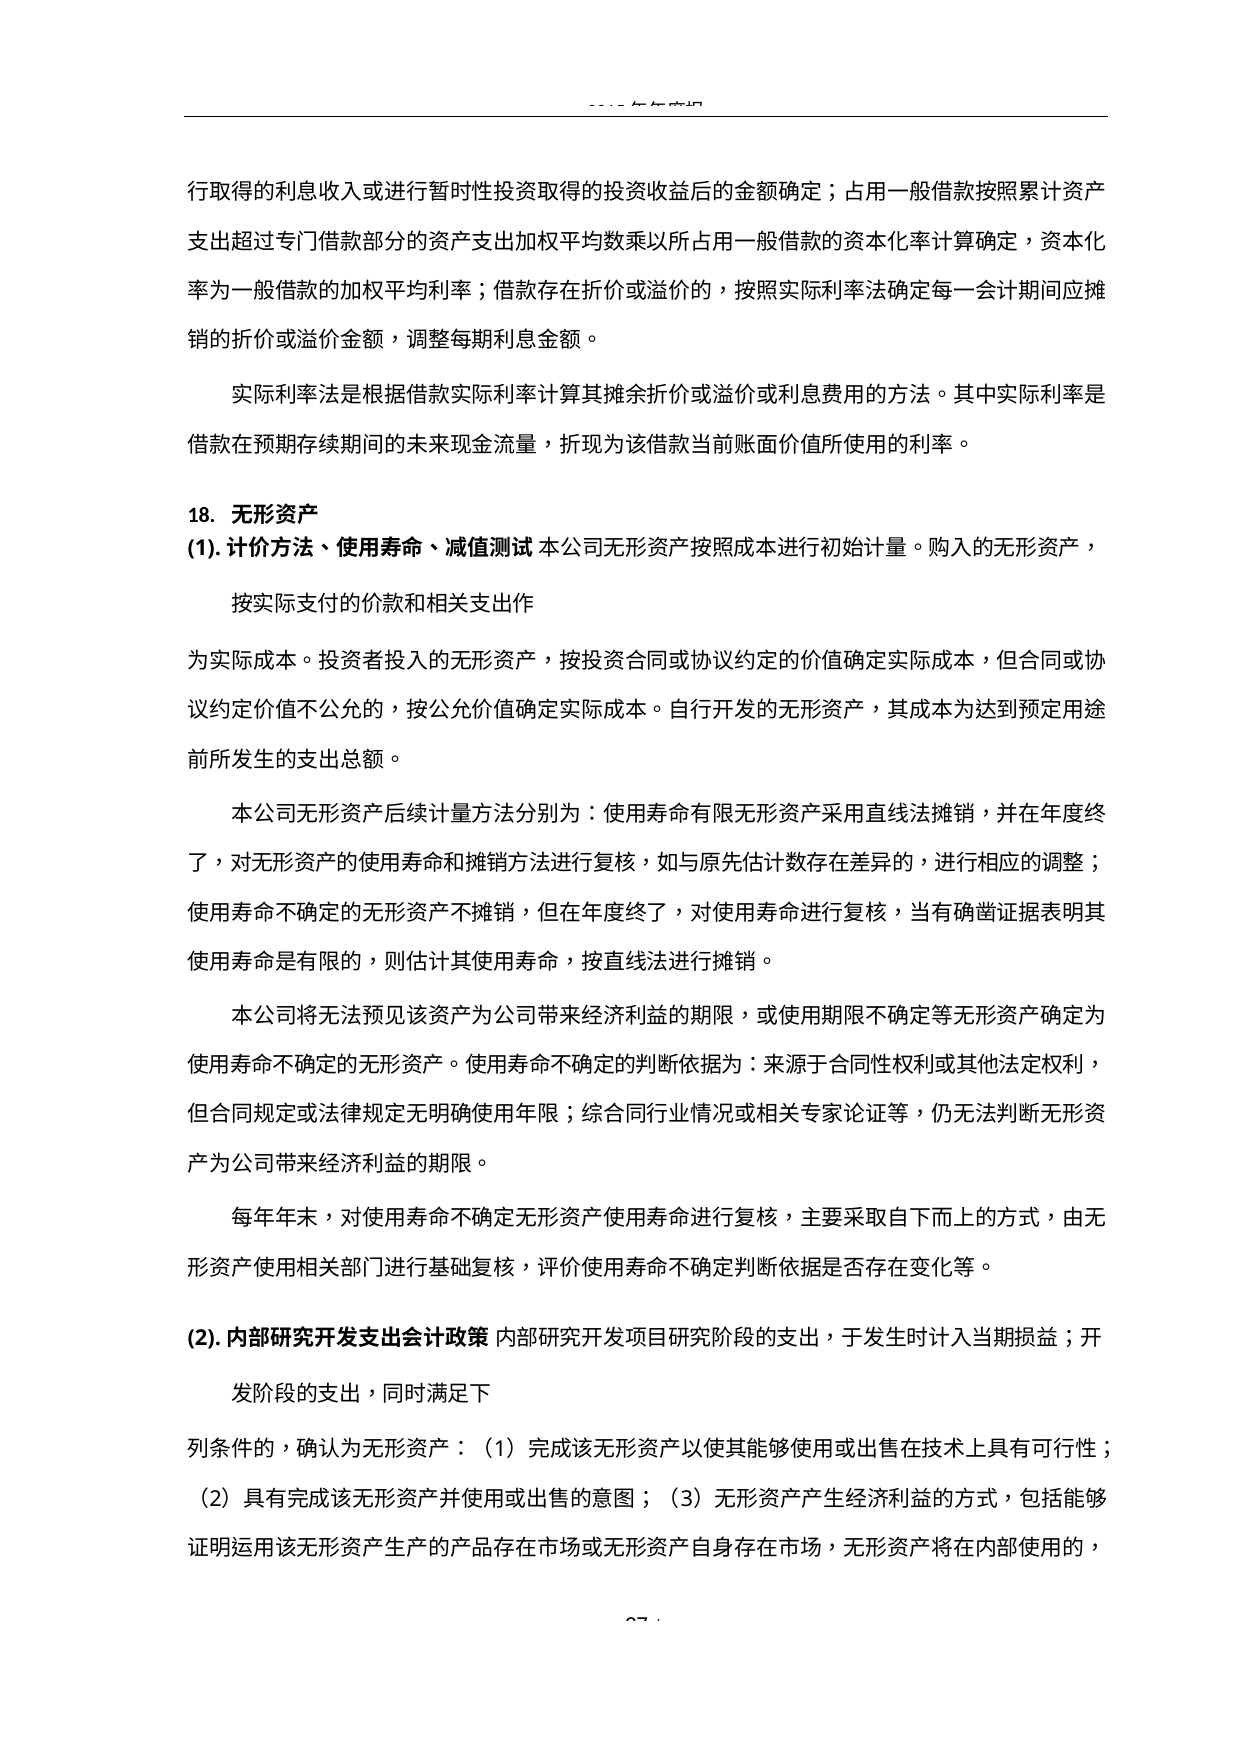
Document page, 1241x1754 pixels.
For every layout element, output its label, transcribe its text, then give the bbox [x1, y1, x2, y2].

subtitle 18. 无形资产 [187, 499, 1130, 529]
text 本公司无形资产后续计量方法分别为：使用寿命有限无形资产采用直线法摊销，并在年度终 了，对无形资产的使用寿命和摊销方法进行复核，如与原先估计数存在差异的，进行相应的调整； 使用寿命不确定的无形资产不摊销，但在年度终了，对使用寿命进行复核，当有确凿证据表明其 使用寿命是有限的，则估计其使用寿命，按直线法进行摊销。 [187, 798, 1108, 976]
text (2). 内部研究开发支出会计政策 内部研究开发项目研究阶段的支出，于发生时计入当期损益；开发阶段的支出，同时满足下 [187, 1322, 1119, 1408]
text 每年年末，对使用寿命不确定无形资产使用寿命进行复核，主要采取自下而上的方式，由无 形资产使用相关部门进行基础复核，评价使用寿命不确定判断依据是否存在变化等。 [187, 1202, 1108, 1282]
text 本公司将无法预见该资产为公司带来经济利益的期限，或使用期限不确定等无形资产确定为 使用寿命不确定的无形资产。使用寿命不确定的判断依据为：来源于合同性权利或其他法定权利， 但合同规定或法律规定无明确使用年限；综合同行业情况或相关专家论证等，仍无法判断无形资 产为公司带来经济利益的期限。 [187, 1000, 1108, 1178]
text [187, 1482, 1108, 1562]
text 为实际成本。投资者投入的无形资产，按投资合同或协议约定的价值确定实际成本，但合同或协 议约定价值不公允的，按公允价值确定实际成本。自行开发的无形资产，其成本为达到预定用途 前所发生的支出总额。 [187, 645, 1108, 773]
text (1). 计价方法、使用寿命、减值测试 本公司无形资产按照成本进行初始计量。购入的无形资产，按实际支付的价款和相关支出作 [187, 532, 1119, 618]
text 行取得的利息收入或进行暂时性投资取得的投资收益后的金额确定；占用一般借款按照累计资产 支出超过专门借款部分的资产支出加权平均数乘以所占用一般借款的资本化率计算确定，资本化 率为一般借款的加权平均利率；借款存在折价或溢价的，按照实际利率法确定每一会计期间应摊 销的折价或溢价金额，调整每期利息金额。 [187, 176, 1108, 354]
text 实际利率法是根据借款实际利率计算其摊余折价或溢价或利息费用的方法。其中实际利率是 借款在预期存续期间的未来现金流量，折现为该借款当前账面价值所使用的利率。 [187, 378, 1108, 458]
text 列条件的，确认为无形资产：（1）完成该无形资产以使其能够使用或出售在技术上具有可行性； [187, 1434, 1130, 1463]
